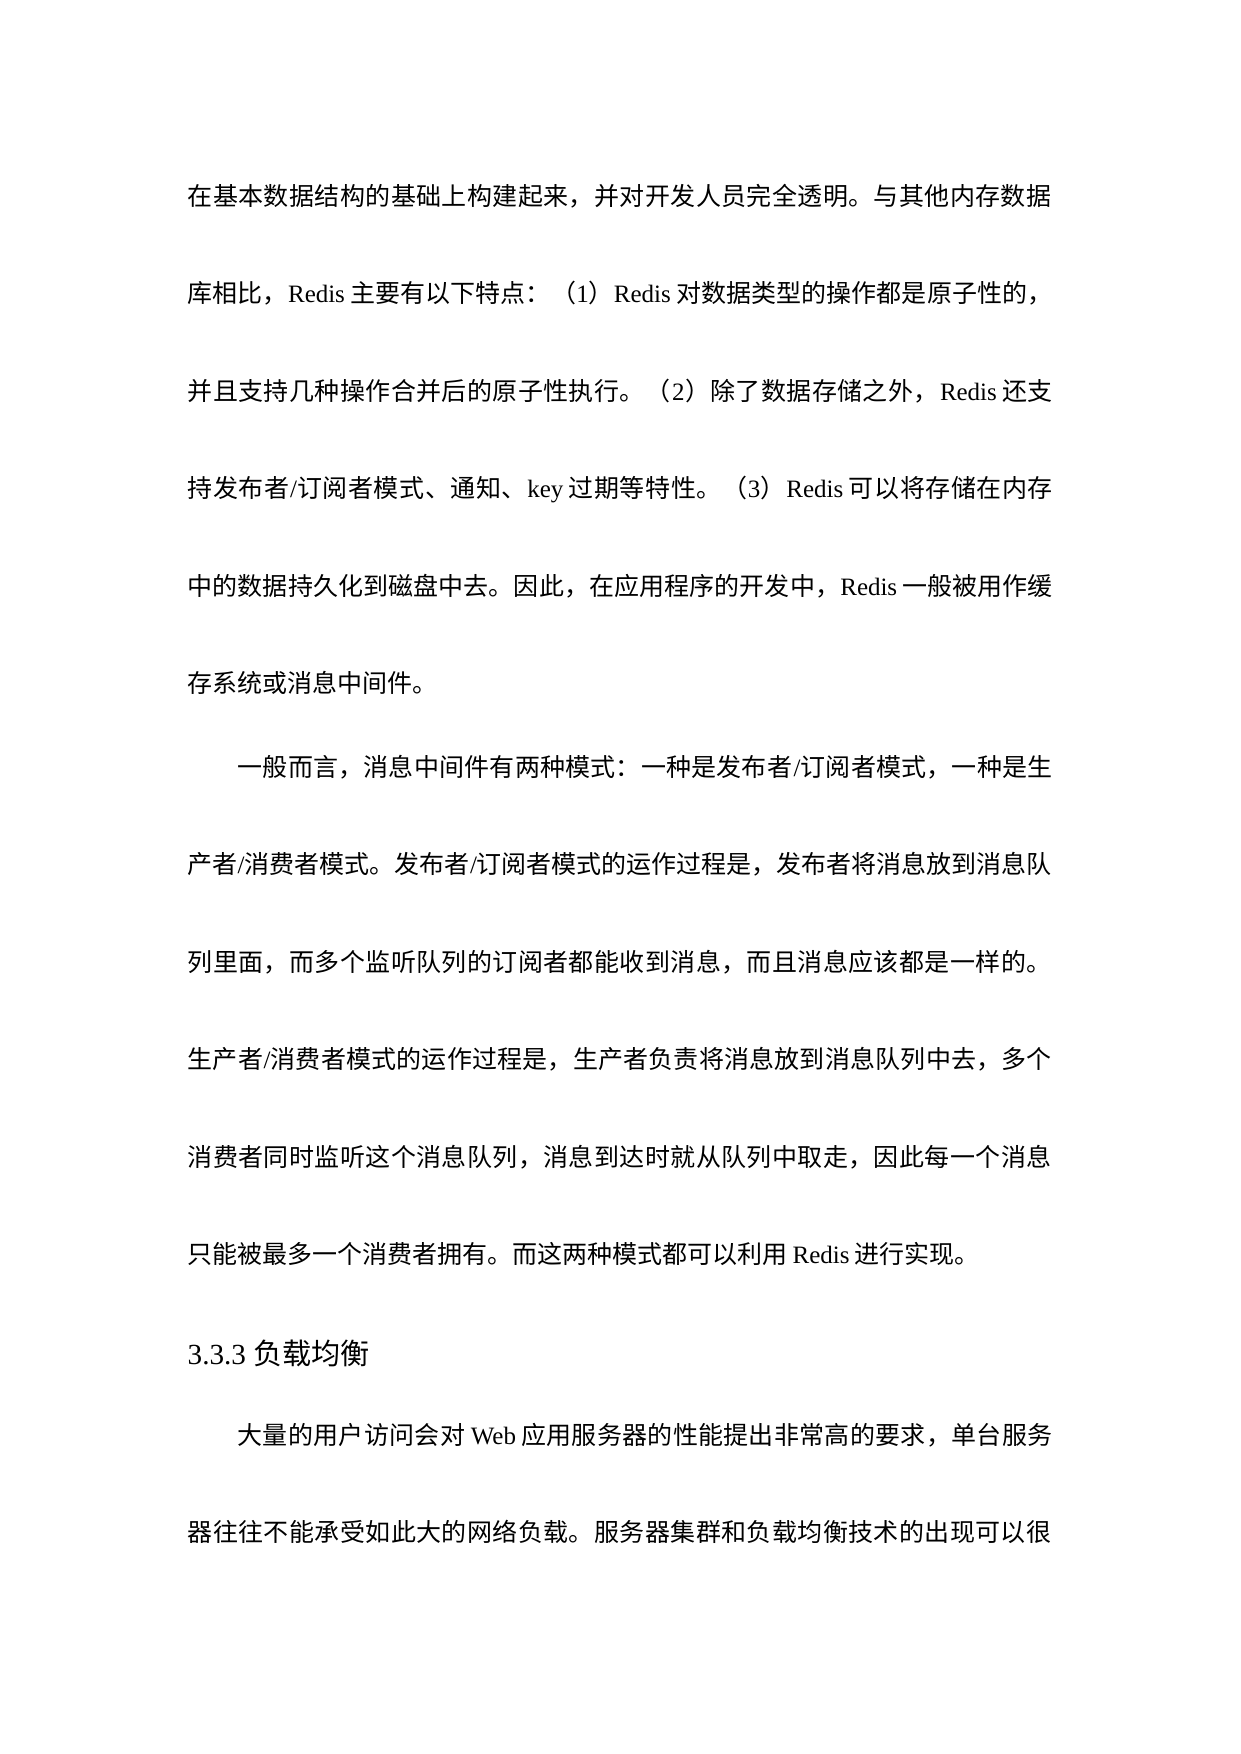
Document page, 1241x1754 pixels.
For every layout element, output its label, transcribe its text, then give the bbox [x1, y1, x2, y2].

text 一般而言，消息中间件有两种模式：一种是发布者/订阅者模式，一种是生产者/消费者模式。发布者/订阅者模式的运作过程是，发布者将消息放到消息队列里面，而多个监听队列的订阅者都能收到消息，而且消息应该都是一样的。生产者/消费者模式的运作过程是，生产者负责将消息放到消息队列中去，多个消费者同时监听这个消息队列，消息到达时就从队列中取走，因此每一个消息只能被最多一个消费者拥有。而这两种模式都可以利用Redis进行实现。 [187, 733, 1053, 1285]
title 3.3.3 负载均衡 [187, 1319, 1053, 1384]
